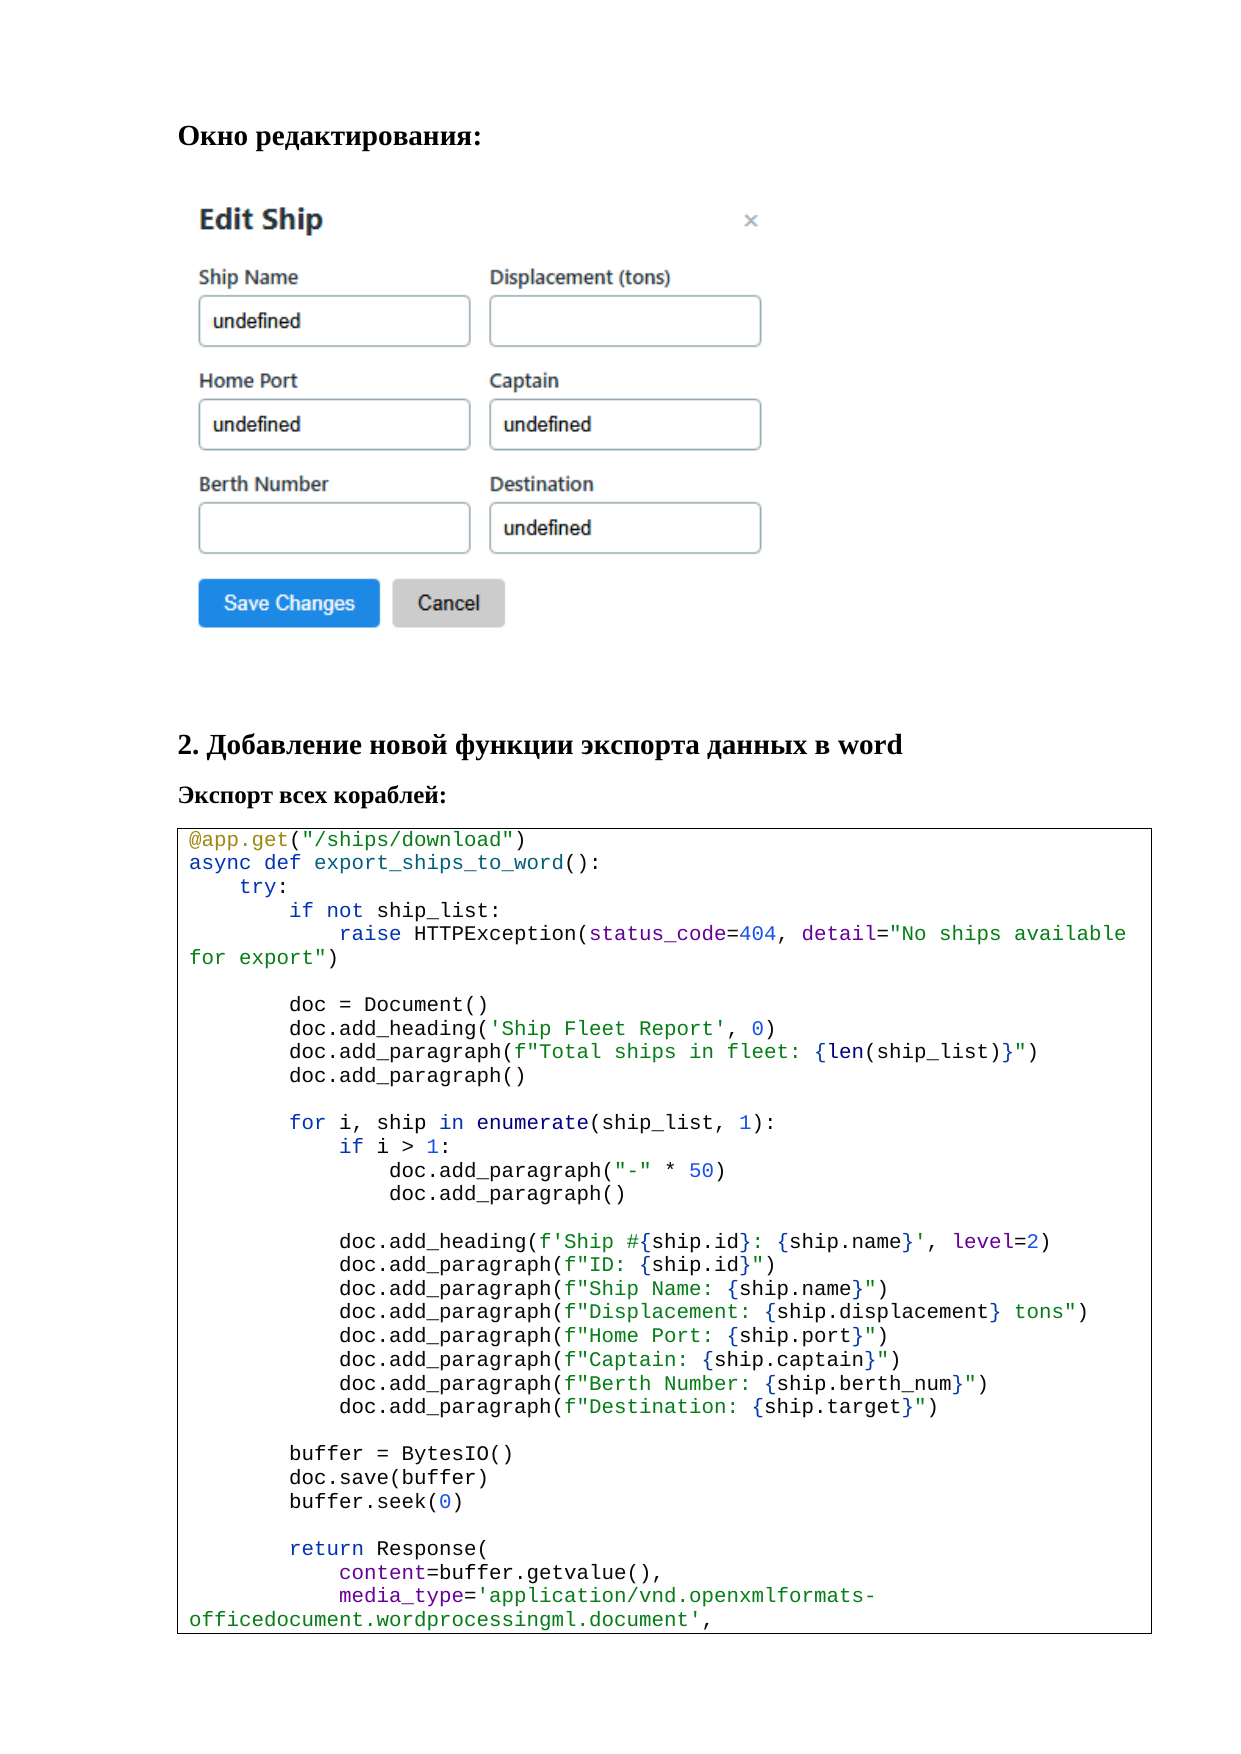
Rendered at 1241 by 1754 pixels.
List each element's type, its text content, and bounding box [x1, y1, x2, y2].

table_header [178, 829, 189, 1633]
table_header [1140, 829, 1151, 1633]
text 2. Добавление новой функции экспорта данных в word [177, 727, 1152, 761]
text Окно редактирования: [177, 118, 1152, 152]
text Экспорт всех кораблей: [177, 780, 1152, 809]
picture [177, 171, 782, 656]
